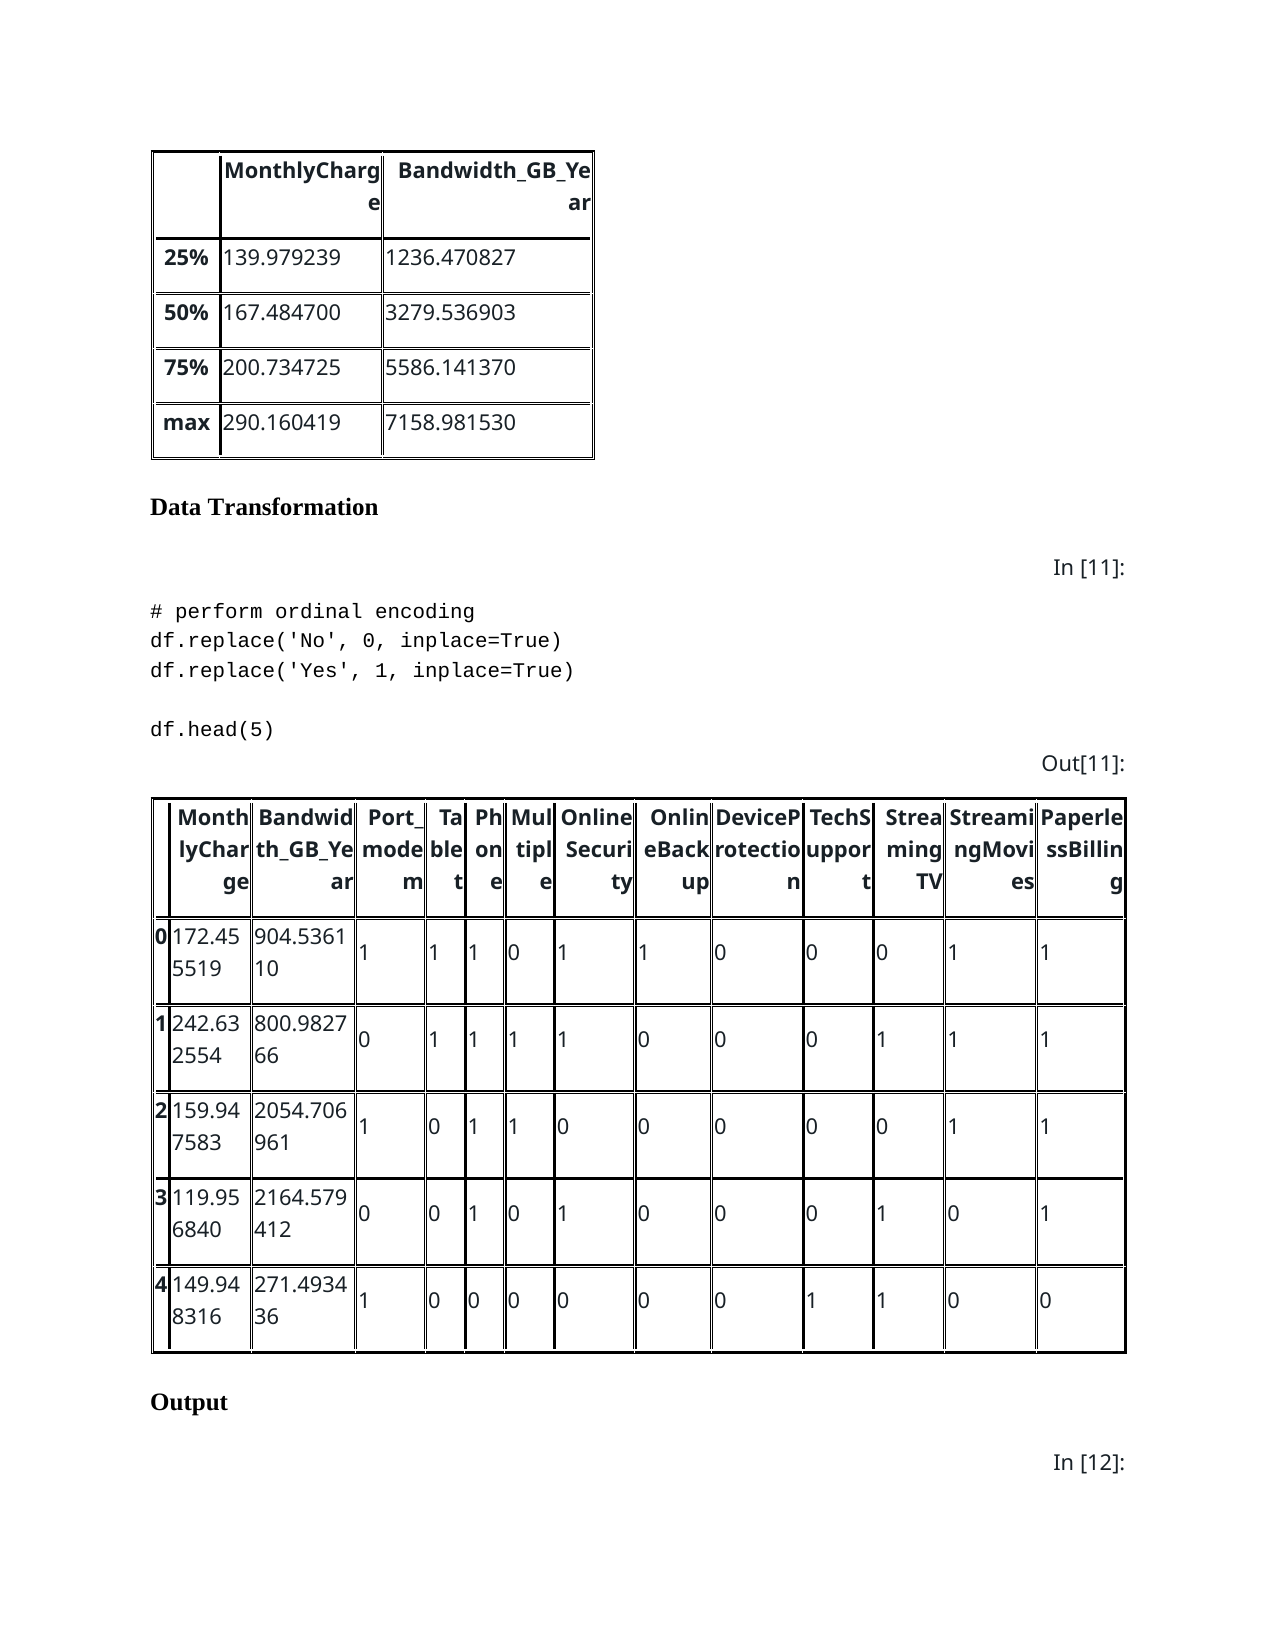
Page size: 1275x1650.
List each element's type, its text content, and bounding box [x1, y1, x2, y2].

table_cell 1 [556, 920, 633, 1003]
table_cell 0 [713, 920, 802, 1003]
table_cell 119.956840 [171, 1180, 250, 1264]
table_cell 0 [805, 1094, 872, 1177]
table_cell 0 [945, 1268, 1037, 1351]
text df.head(5) [150, 719, 1125, 742]
table_cell 1 [1038, 1177, 1124, 1264]
table_header MonthlyCharge [220, 153, 383, 237]
table_cell 1 [1038, 916, 1125, 1003]
table_header PaperlessBilling [1037, 800, 1124, 916]
table_cell 1 [637, 920, 710, 1003]
table_header OnlineSecurity [554, 799, 635, 916]
table_cell 1 [507, 1094, 553, 1177]
table_cell 0 [554, 1264, 635, 1351]
text In [11]: [150, 552, 1125, 582]
table_cell 0 [507, 920, 553, 1003]
table_cell 0 [637, 1180, 710, 1264]
text df.replace('Yes', 1, inplace=True) [150, 660, 1125, 683]
table_header MonthlyCharge [169, 800, 252, 916]
table_cell 0 [805, 920, 872, 1003]
table_cell 1 [427, 1007, 464, 1090]
table_cell 7158.981530 [383, 402, 593, 457]
table_cell 1 [875, 1007, 943, 1090]
table_header Multiple [505, 800, 554, 916]
table_cell 3279.536903 [383, 292, 593, 347]
table_header Phone [465, 799, 505, 916]
text Out[11]: [150, 748, 1125, 778]
table_cell 1 [946, 1094, 1035, 1177]
table_cell 1 [154, 1003, 168, 1090]
table_cell 242.632554 [171, 1007, 250, 1090]
table_cell 0 [805, 1007, 872, 1090]
subtitle Output¶ [150, 1383, 1125, 1417]
table_cell 1 [357, 920, 424, 1003]
table_cell 904.536110 [253, 920, 354, 1003]
table_cell 25% [154, 237, 219, 292]
table_cell 1 [467, 1094, 503, 1177]
table_cell 1 [427, 920, 464, 1003]
table_header DeviceProtection [712, 799, 803, 916]
table_cell 0 [637, 1094, 710, 1177]
table_cell 172.455519 [171, 920, 250, 1003]
table_cell 0 [713, 1007, 802, 1090]
table_cell 1 [873, 1268, 945, 1351]
text In [12]: [150, 1447, 1125, 1476]
table_cell 2054.706961 [253, 1094, 354, 1177]
table_cell 50% [152, 292, 220, 347]
table_header Bandwidth_GB_Year [252, 800, 356, 916]
table_header Port_modem [356, 800, 426, 916]
table_cell 0 [556, 1094, 633, 1177]
table_cell 1 [467, 1180, 503, 1264]
table_cell 0 [427, 1094, 464, 1177]
table_cell 200.734725 [222, 350, 381, 402]
table_cell 0 [465, 1264, 505, 1351]
table_cell 0 [713, 1180, 802, 1264]
table_cell 1 [507, 1007, 553, 1090]
table_cell 0 [712, 1268, 803, 1351]
table_cell 290.160419 [220, 405, 383, 457]
table_cell 167.484700 [222, 295, 381, 347]
table_cell 0 [426, 1268, 465, 1351]
table_cell 139.979239 [222, 240, 381, 292]
table_header [154, 152, 220, 237]
table_cell 1 [875, 1180, 943, 1264]
table_header Bandwidth_GB_Year [383, 153, 592, 237]
table_header StreamingTV [873, 800, 945, 916]
table_cell 0 [713, 1094, 802, 1177]
table_cell 1 [803, 1268, 873, 1351]
table_header TechSupport [803, 800, 873, 916]
table_cell 1 [467, 920, 503, 1003]
table_cell 2164.579412 [253, 1180, 354, 1264]
table_cell 5586.141370 [383, 347, 593, 402]
table_cell 0 [507, 1180, 553, 1264]
table_cell 1236.470827 [384, 237, 592, 292]
table_cell 149.948316 [169, 1268, 252, 1351]
table_header [154, 800, 169, 916]
table_cell 1 [556, 1007, 633, 1090]
table_cell 0 [946, 1180, 1035, 1264]
table_cell 75% [152, 347, 220, 402]
table_cell 1 [556, 1180, 633, 1264]
table_cell 1 [357, 1094, 424, 1177]
table_cell 0 [635, 1268, 712, 1351]
table_header StreamingMovies [945, 800, 1037, 916]
table_cell max [152, 402, 220, 457]
table_cell 0 [154, 916, 168, 1003]
table_cell 0 [637, 1007, 710, 1090]
table_cell 1 [467, 1007, 503, 1090]
table_header OnlineBackup [635, 800, 712, 916]
table_cell 1 [356, 1268, 426, 1351]
table_cell 1 [946, 1007, 1035, 1090]
table_cell 271.493436 [252, 1268, 356, 1351]
table_cell 3 [154, 1177, 168, 1264]
text df.replace('No', 0, inplace=True) [150, 630, 1125, 654]
table_cell 0 [805, 1180, 872, 1264]
table_cell 4 [154, 1264, 169, 1351]
table_cell 0 [427, 1180, 464, 1264]
table_cell 0 [505, 1268, 554, 1351]
subtitle Data Transformation¶ [150, 489, 1125, 523]
table_cell 0 [875, 920, 943, 1003]
table_cell 1 [1038, 1090, 1125, 1177]
table_cell 0 [1037, 1264, 1125, 1351]
table_cell 1 [1038, 1003, 1125, 1090]
table_cell 800.982766 [253, 1007, 354, 1090]
text # perform ordinal encoding [150, 601, 1125, 624]
table_cell 0 [357, 1180, 424, 1264]
table_cell 159.947583 [171, 1094, 250, 1177]
table_cell 0 [357, 1007, 424, 1090]
table_header Tablet [426, 799, 465, 916]
table_cell 1 [946, 920, 1035, 1003]
table_cell 2 [154, 1090, 168, 1177]
table_cell 0 [875, 1094, 943, 1177]
